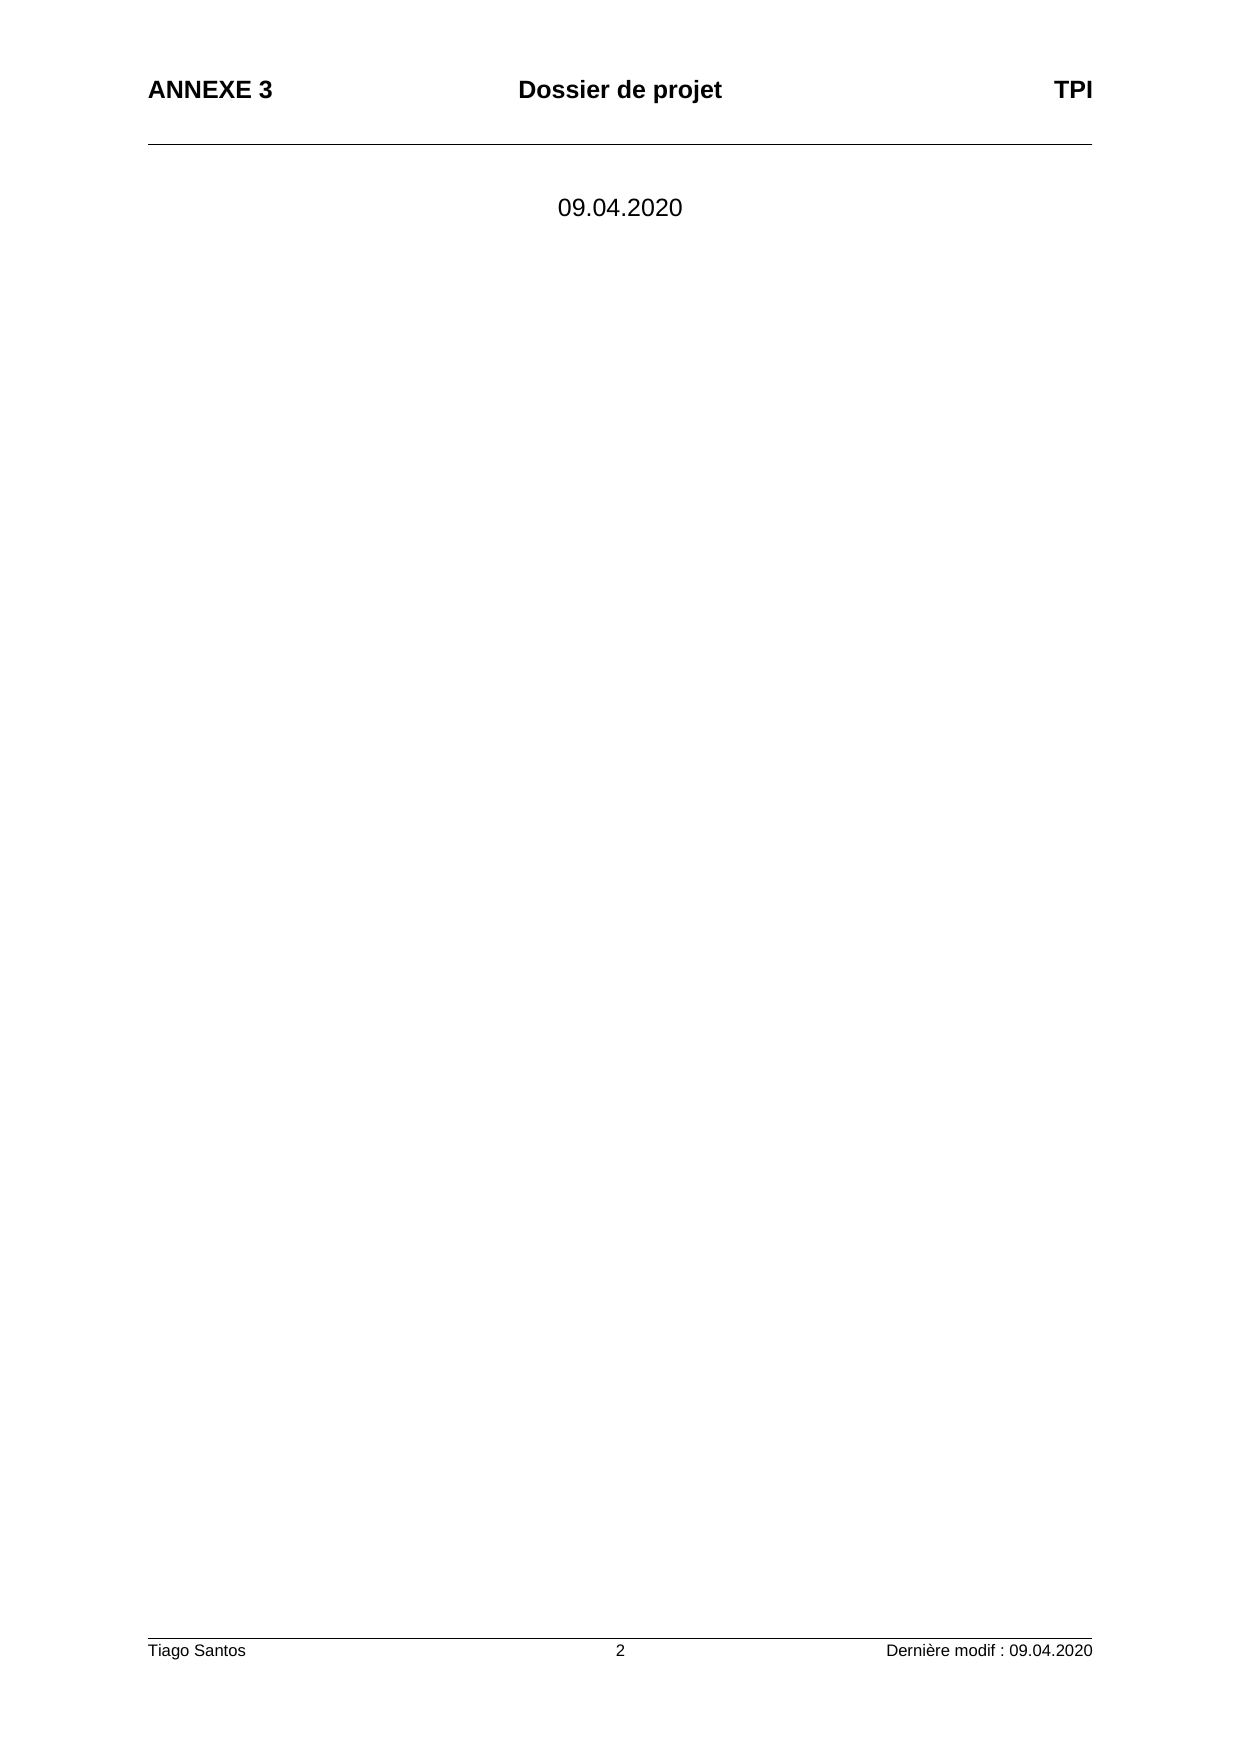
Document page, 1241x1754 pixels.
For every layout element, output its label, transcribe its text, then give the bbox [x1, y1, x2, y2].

text 09.04.2020 [148, 193, 1092, 222]
